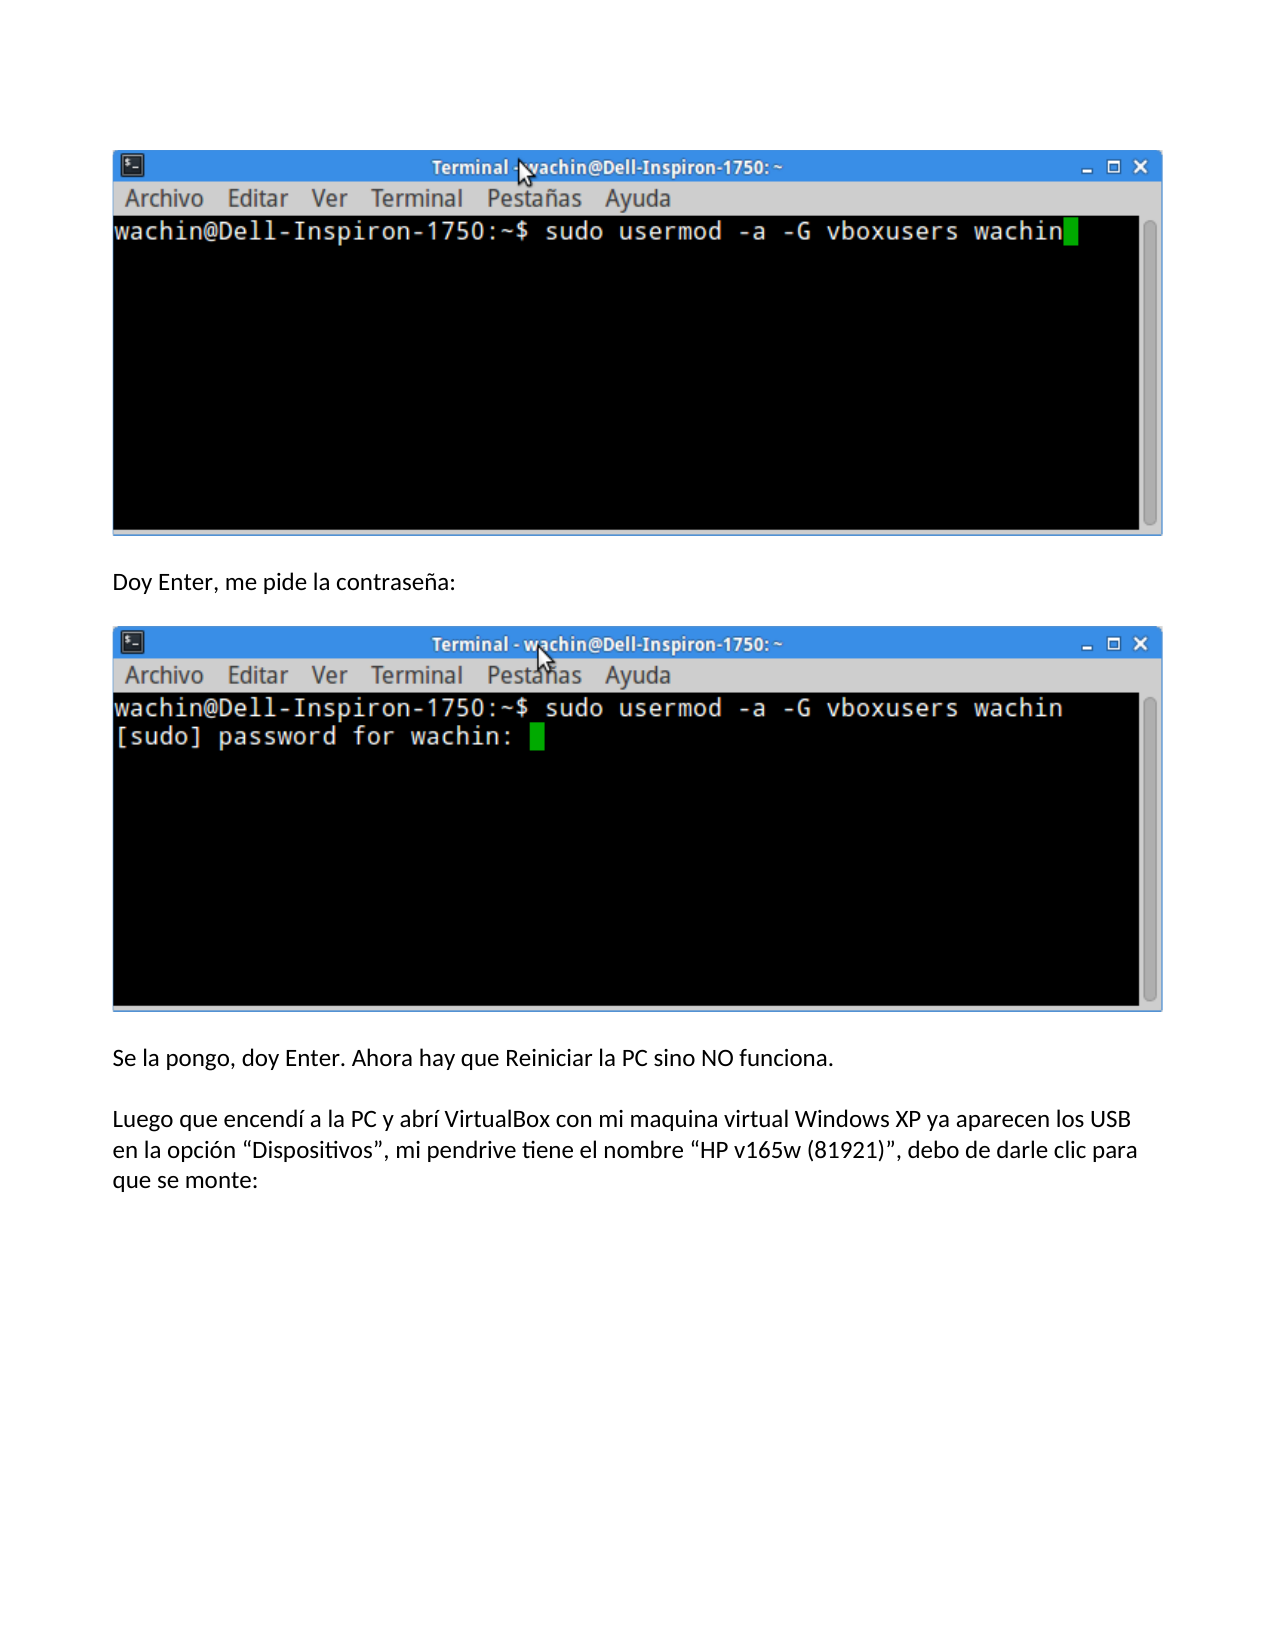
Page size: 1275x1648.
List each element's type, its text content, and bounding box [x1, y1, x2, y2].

text Se la pongo, doy Enter. Ahora hay que Reiniciar la PC sino NO funciona. [112, 1042, 1162, 1073]
text Luego que encendí a la PC y abrí VirtualBox con mi maquina virtual Windows XP ya aparecen los USB en la opción “Dispositivos”, mi pendrive tiene el nombre “HP v165w (81921)”, debo de darle clic para que se monte: [112, 1103, 1162, 1195]
picture [112, 626, 1163, 1012]
text Doy Enter, me pide la contraseña: [112, 566, 1162, 596]
picture [112, 150, 1163, 536]
